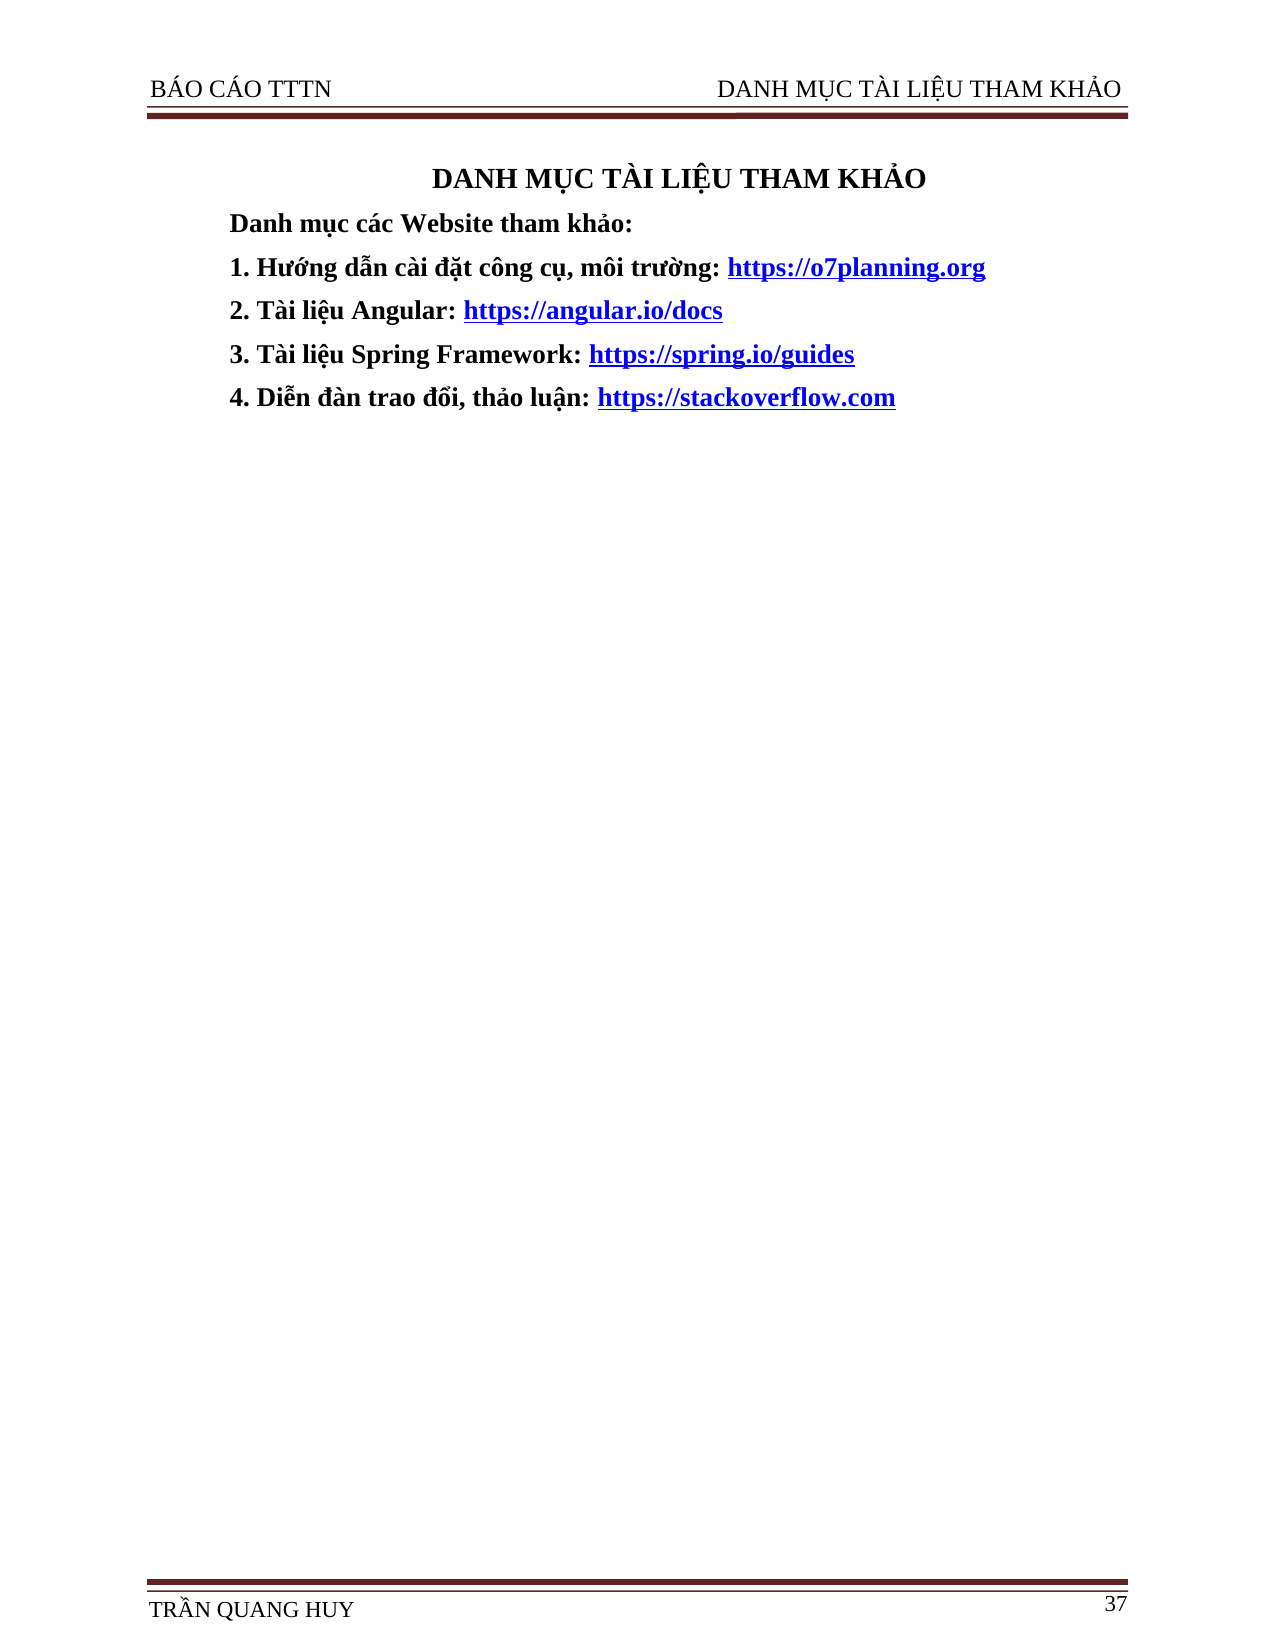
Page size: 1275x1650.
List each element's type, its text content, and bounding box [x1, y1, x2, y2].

text 4. Diễn đàn trao đổi, thảo luận: https://stackoverflow.com [229, 381, 1122, 413]
text Danh mục các Website tham khảo: [229, 207, 1122, 238]
text 2. Tài liệu Angular: https://angular.io/docs [229, 294, 1122, 326]
subtitle DANH MỤC TÀI LIỆU THAM KHẢO [432, 161, 1157, 194]
text 3. Tài liệu Spring Framework: https://spring.io/guides [229, 338, 1122, 369]
text 1. Hướng dẫn cài đặt công cụ, môi trường: https://o7planning.org [229, 251, 1122, 282]
